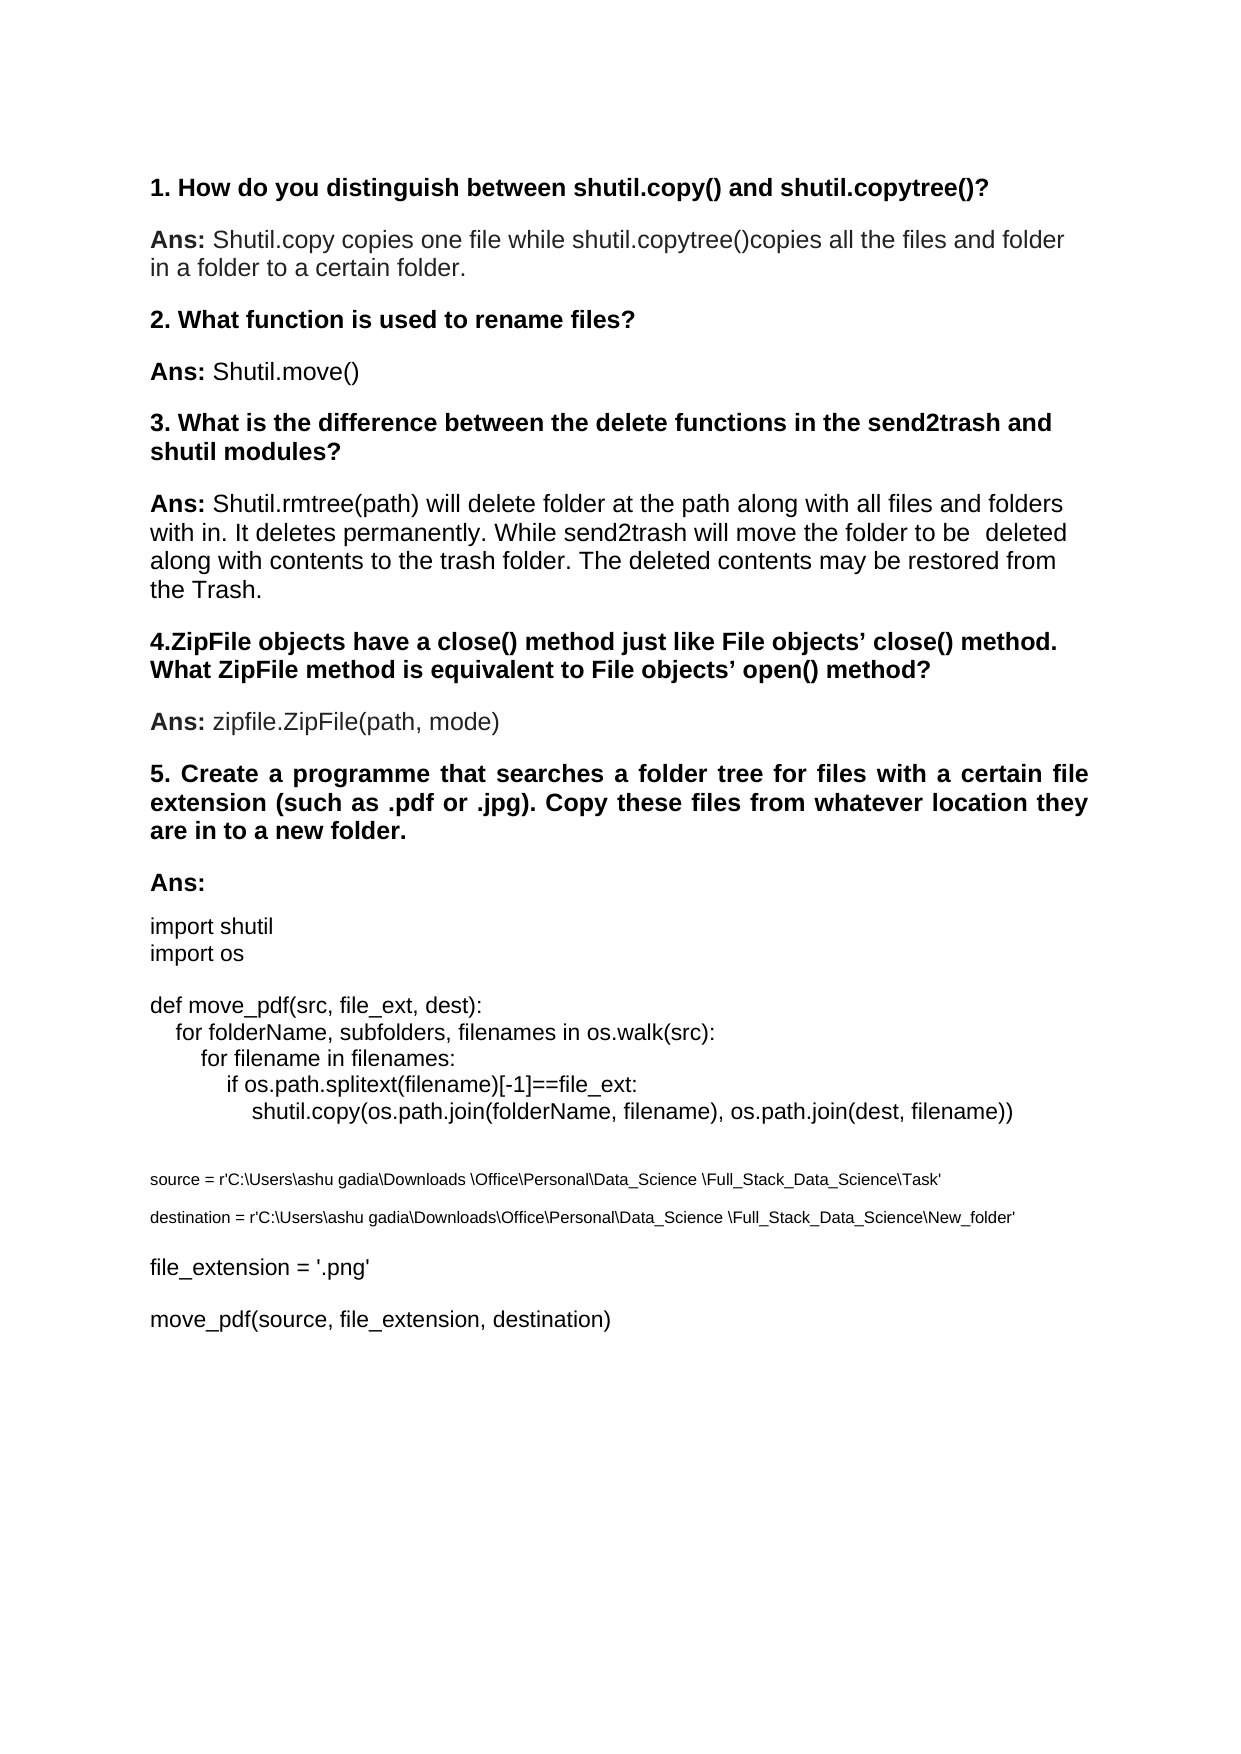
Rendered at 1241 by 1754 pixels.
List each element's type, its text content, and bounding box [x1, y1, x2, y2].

text file_extension = '.png' [150, 1227, 1090, 1280]
text Ans: Shutil.rmtree(path) will delete folder at the path along with all files and folders with in. It deletes permanently. While send2trash will move the folder to be deleted along with contents to the trash folder. The deleted contents may be restored from the Trash. [150, 489, 1090, 604]
text 3. What is the difference between the delete functions in the send2trash and shutil modules? [150, 408, 1090, 466]
text move_pdf(source, file_extension, destination) [150, 1280, 1090, 1333]
text 2. What function is used to rename files? [150, 305, 1090, 334]
text 4.ZipFile objects have a close() method just like File objects’ close() method. What ZipFile method is equivalent to File objects’ open() method? [150, 627, 1090, 684]
text import shutil import os def move_pdf(src, file_ext, dest): for folderName, subfolders, filenames in os.walk(src): for filename in filenames: if os.path.splitext(filename)[-1]==file_ext: shutil.copy(os.path.join(folderName, filename), os.path.join(dest, filename)) source = r'C:\Users\ashu gadia\Downloads \Office\Personal\Data_Science \Full_Stack_Data_Science\Task' [150, 913, 1090, 1189]
text destination = r'C:\Users\ashu gadia\Downloads\Office\Personal\Data_Science \Full_Stack_Data_Science\New_folder' [150, 1189, 1090, 1227]
text Ans: [150, 868, 1090, 897]
text 5. Create a programme that searches a folder tree for files with a certain file extension (such as .pdf or .jpg). Copy these files from whatever location they are in to a new folder. [150, 759, 1090, 845]
text Ans: Shutil.copy copies one file while shutil.copytree()copies all the files and folder in a folder to a certain folder. [150, 224, 1090, 282]
text 1. How do you distinguish between shutil.copy() and shutil.copytree()? [150, 173, 1090, 202]
text Ans: Shutil.move() [150, 357, 1090, 385]
text Ans: zipfile.ZipFile(path, mode) [150, 707, 1090, 736]
